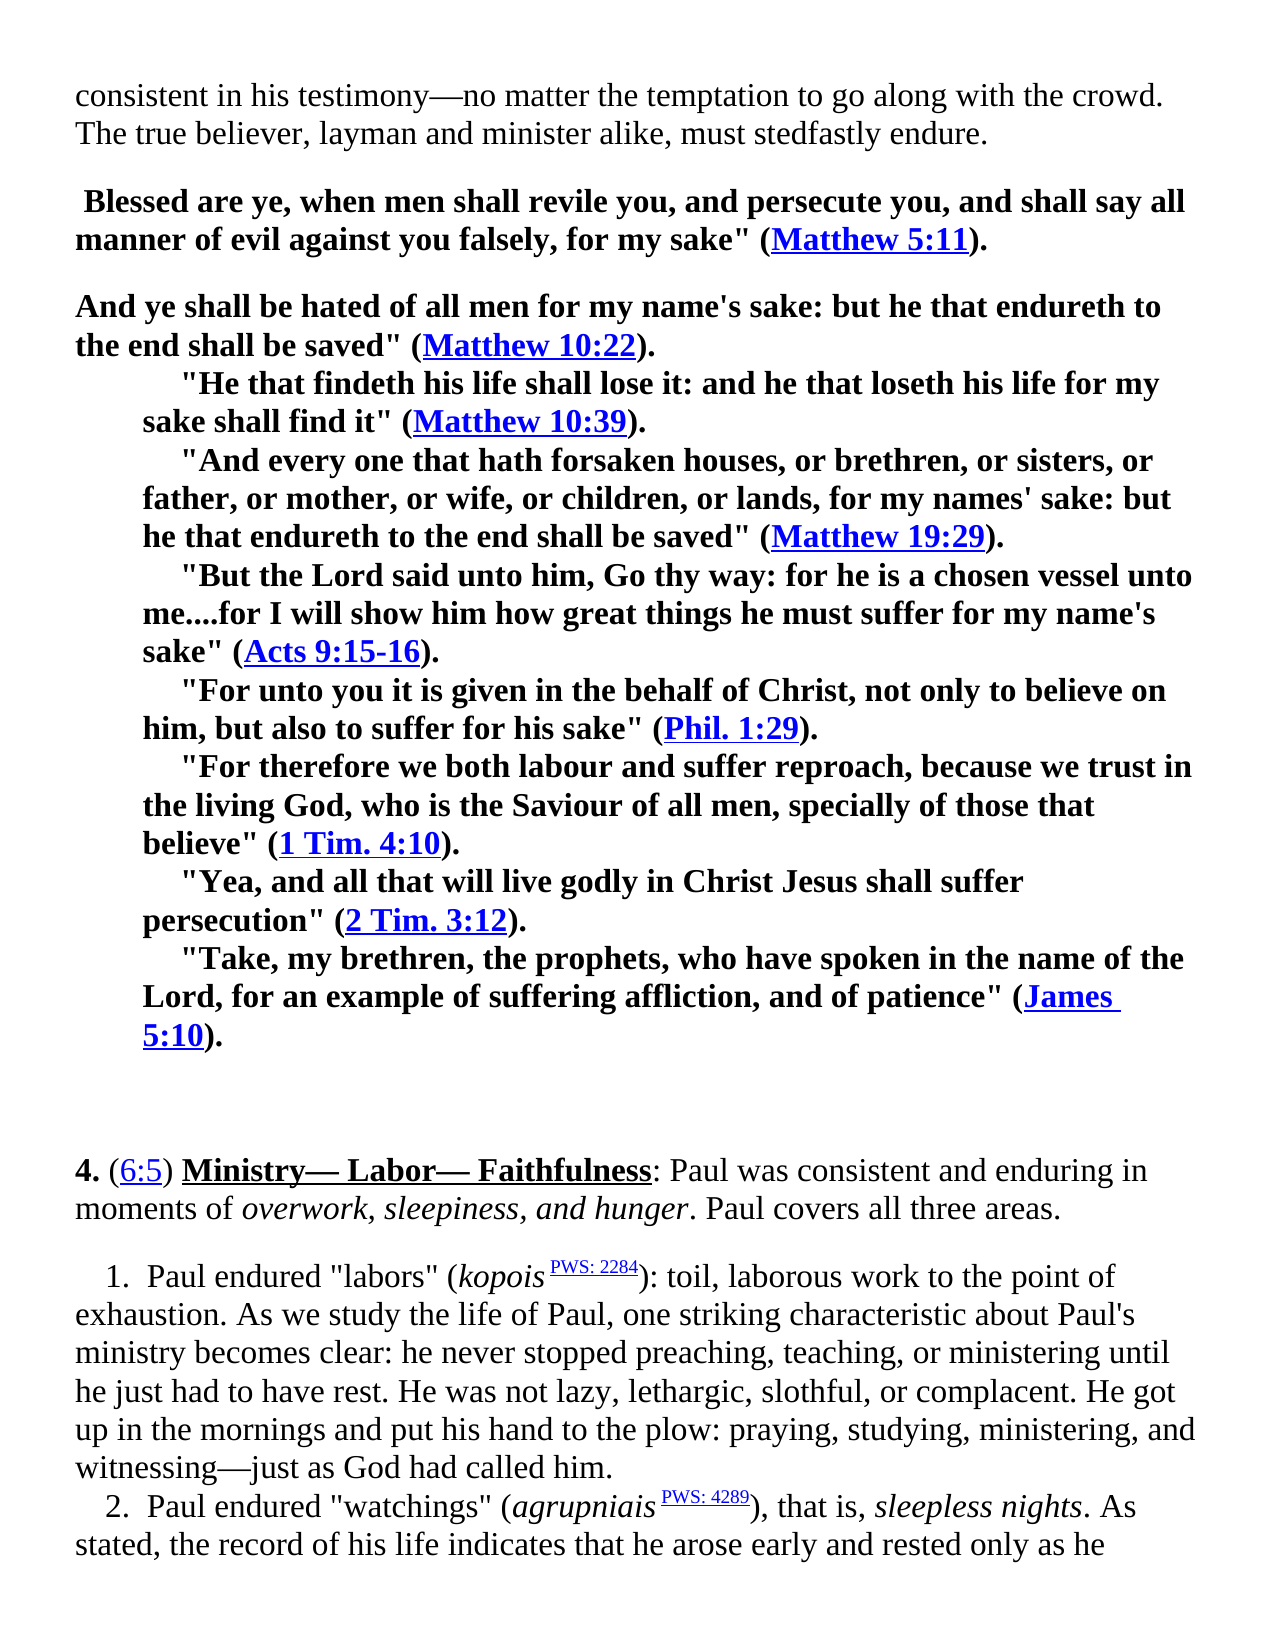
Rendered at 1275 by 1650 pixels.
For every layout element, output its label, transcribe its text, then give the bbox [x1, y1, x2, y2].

text And ye shall be hated of all men for my name's sake: but he that endureth to the end shall be saved" (Matthew 10:22). [75, 287, 1200, 363]
text "For unto you it is given in the behalf of Christ, not only to believe on him, but also to suffer for his sake" (Phil. 1:29). [142, 670, 1200, 747]
text 4. (6:5) Ministry— Labor— Faithfulness: Paul was consistent and enduring in moments of overwork, sleepiness, and hunger. Paul covers all three areas. [75, 1150, 1200, 1227]
text "For therefore we both labour and suffer reproach, because we trust in the living God, who is the Saviour of all men, specially of those that believe" (1 Tim. 4:10). [142, 747, 1200, 862]
text "But the Lord said unto him, Go thy way: for he is a chosen vessel unto me....for I will show him how great things he must suffer for my name's sake" (Acts 9:15-16). [142, 555, 1200, 670]
text "And every one that hath forsaken houses, or brethren, or sisters, or father, or mother, or wife, or children, or lands, for my names' sake: but he that endureth to the end shall be saved" (Matthew 19:29). [142, 440, 1200, 555]
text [75, 75, 1200, 152]
text "Yea, and all that will live godly in Christ Jesus shall suffer persecution" (2 Tim. 3:12). [142, 862, 1200, 938]
text 1. Paul endured "labors" (kopois PWS: 2284): toil, laborous work to the point of exhaustion. As we study the life of Paul, one striking characteristic about Paul's ministry becomes clear: he never stopped preaching, teaching, or ministering until he just had to have rest. He was not lazy, lethargic, slothful, or complacent. He got up in the mornings and put his hand to the plow: praying, studying, ministering, and witnessing—just as God had called him. [75, 1256, 1200, 1486]
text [75, 1486, 1200, 1562]
text Blessed are ye, when men shall revile you, and persecute you, and shall say all manner of evil against you falsely, for my sake" (Matthew 5:11). [75, 181, 1200, 257]
text "Take, my brethren, the prophets, who have spoken in the name of the Lord, for an example of suffering affliction, and of patience" (James 5:10). [142, 938, 1200, 1053]
text "He that findeth his life shall lose it: and he that loseth his life for my sake shall find it" (Matthew 10:39). [142, 363, 1200, 440]
